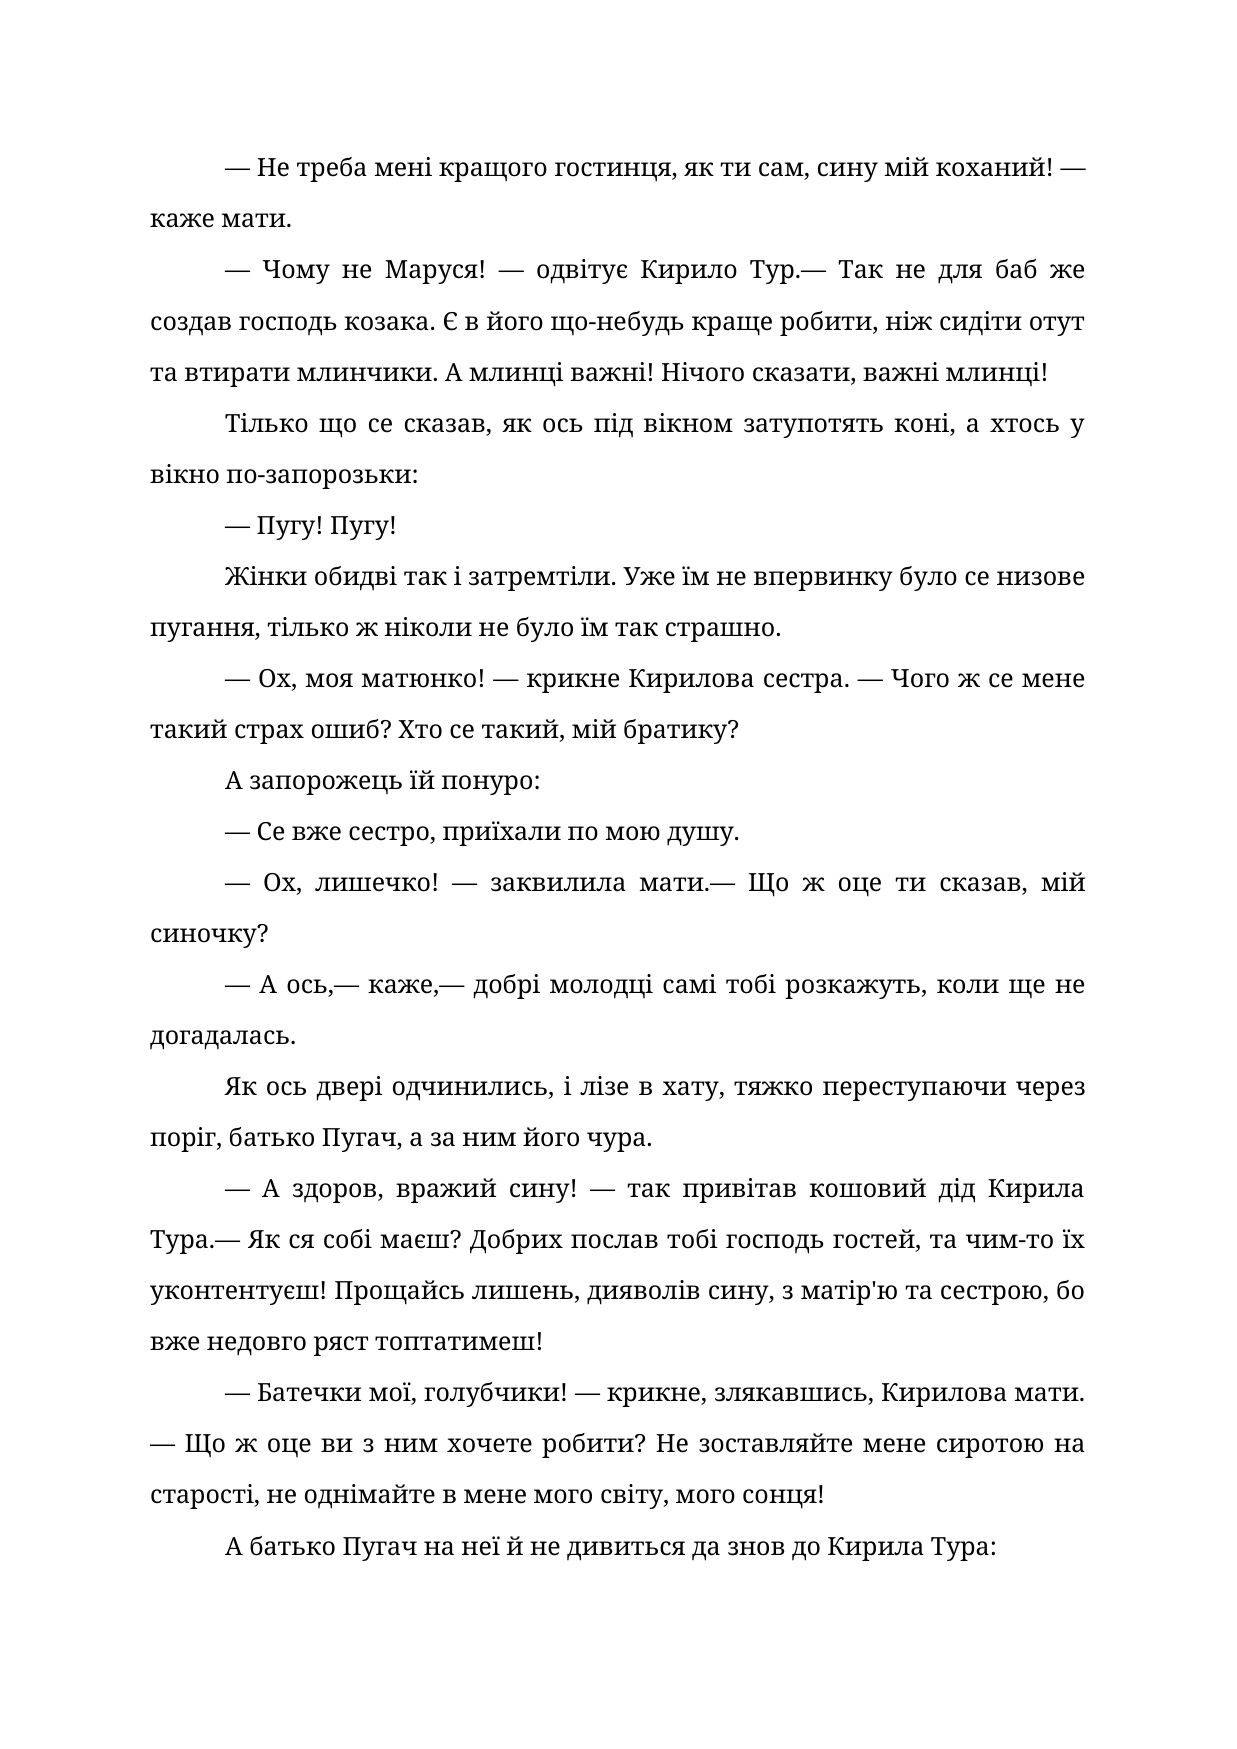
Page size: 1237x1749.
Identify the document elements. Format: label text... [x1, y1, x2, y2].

text А батько Пугач на неї й не дивиться да знов до Кирила Тура: [150, 1528, 1086, 1562]
text А запорожець їй понуро: [150, 762, 1086, 797]
text Жінки обидві так і затремтіли. Уже їм не впервинку було се низове пугання, тілько ж ніколи не було їм так страшно. [150, 558, 1086, 643]
text — Чому не Маруся! — одвітує Кирило Тур.— Так не для баб же создав господь козака. Є в його що-небудь краще робити, ніж сидіти отут та втирати млинчики. А млинці важні! Нічого сказати, важні млинці! [150, 252, 1086, 388]
text — Се вже сестро, приїхали по мою душу. [150, 813, 1086, 848]
text — Пугу! Пугу! [150, 507, 1086, 541]
text Як ось двері одчинились, і лізе в хату, тяжко переступаючи через поріг, батько Пугач, а за ним його чура. [150, 1069, 1086, 1154]
text — Ох, моя матюнко! — крикне Кирилова сестра. — Чого ж се мене такий страх ошиб? Хто се такий, мій братику? [150, 660, 1086, 746]
text Тілько що се сказав, як ось під вікном затупотять коні, а хтось у вікно по-запорозьки: [150, 405, 1086, 490]
text — А здоров, вражий сину! — так привітав кошовий дід Кирила Тура.— Як ся собі маєш? Добрих послав тобі господь гостей, та чим-то їх уконтентуєш! Прощайсь лишень, дияволів сину, з матір'ю та сестрою, бо вже недовго ряст топтатимеш! [150, 1171, 1086, 1358]
text — Не треба мені кращого гостинця, як ти сам, сину мій коханий! — каже мати. [150, 150, 1086, 235]
text — А ось,— каже,— добрі молодці самі тобі розкажуть, коли ще не догадалась. [150, 967, 1086, 1052]
text — Ох, лишечко! — заквилила мати.— Що ж оце ти сказав, мій синочку? [150, 864, 1086, 950]
text — Батечки мої, голубчики! — крикне, злякавшись, Кирилова мати. — Що ж оце ви з ним хочете робити? Не зоставляйте мене сиротою на старості, не однімайте в мене мого світу, мого сонця! [150, 1375, 1086, 1511]
